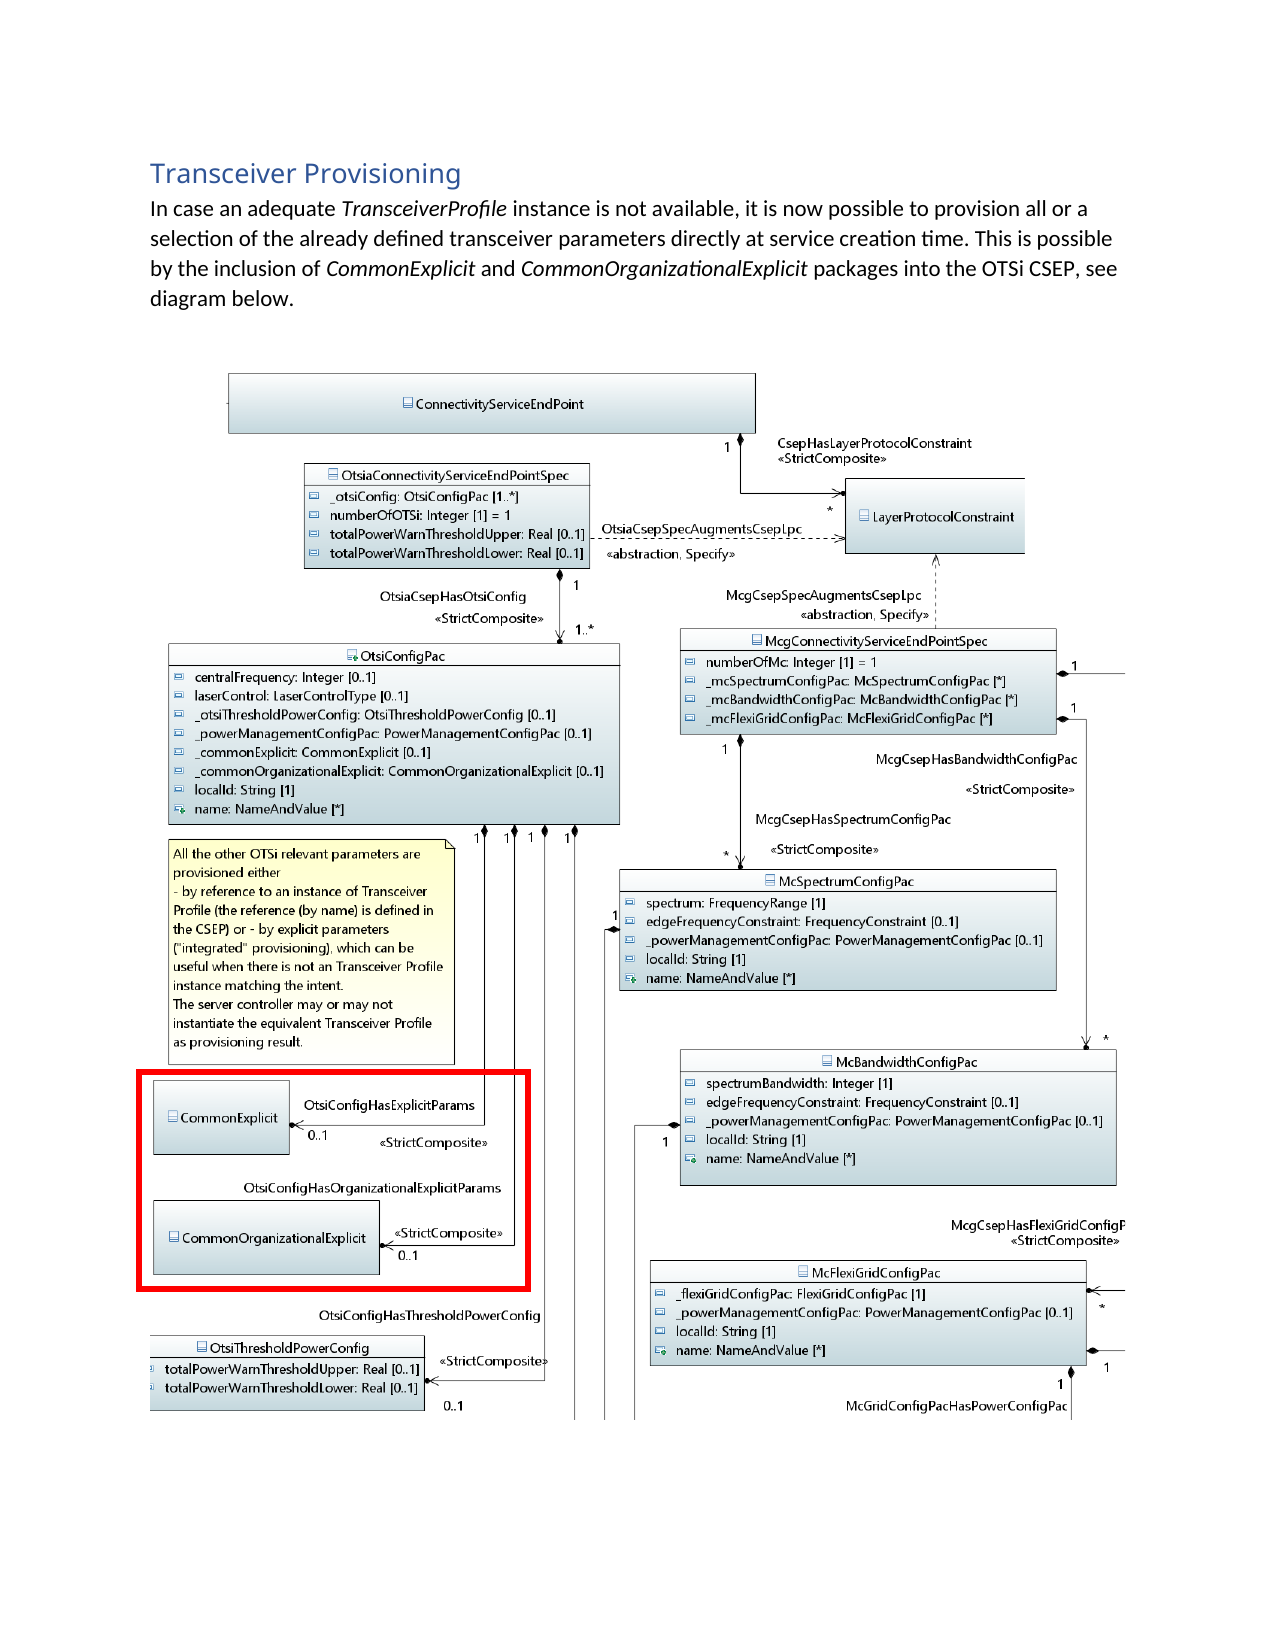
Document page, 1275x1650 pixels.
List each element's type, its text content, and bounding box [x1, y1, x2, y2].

picture [150, 1075, 525, 1286]
text In case an adequate TransceiverProfile instance is not available, it is now possible to provision all or a selection of the already defined transceiver parameters directly at service creation time. This is possible by the inclusion of CommonExplicit and CommonOrganizationalExplicit packages into the OTSi CSEP, see diagram below. [150, 194, 1125, 313]
picture [150, 361, 1125, 1420]
subtitle Transceiver Provisioning [150, 154, 1125, 191]
